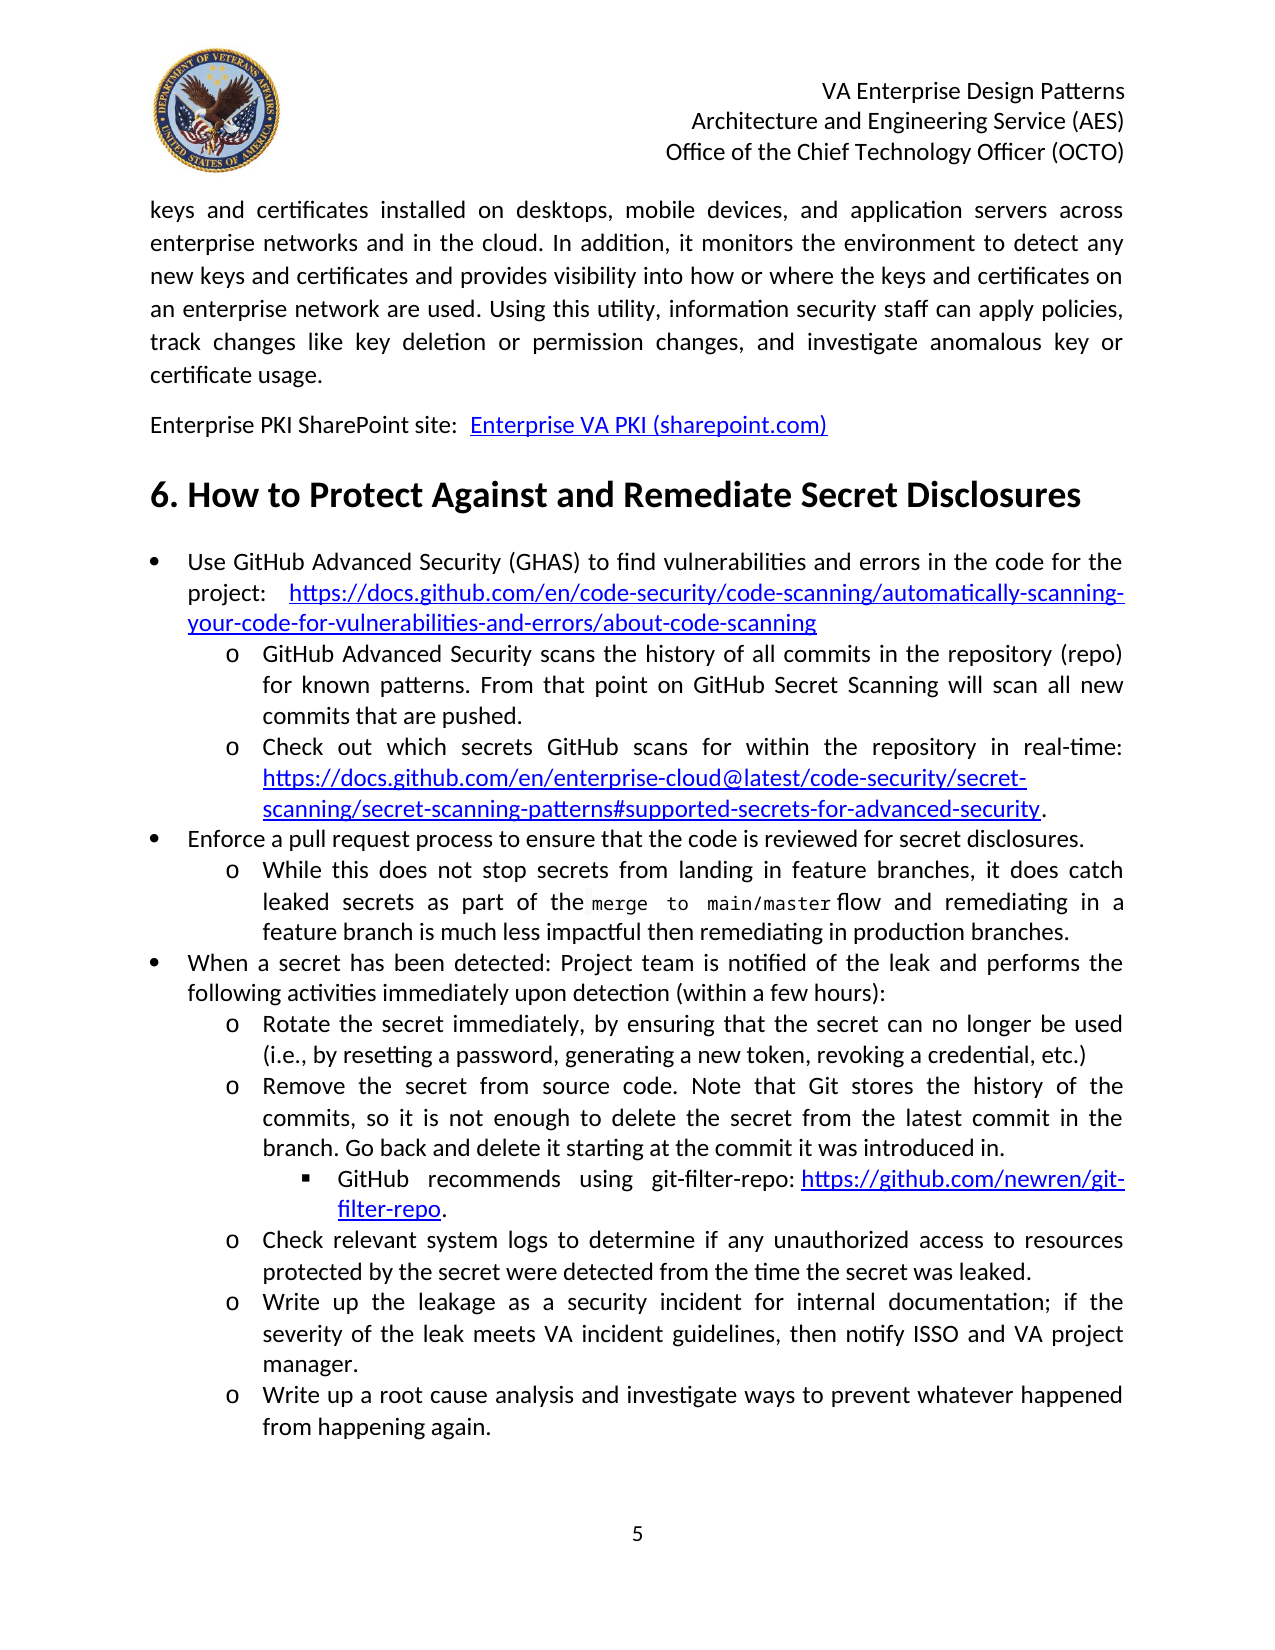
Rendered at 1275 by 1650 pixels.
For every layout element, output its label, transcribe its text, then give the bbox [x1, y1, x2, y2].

list GitHub Advanced Security scans the history of all commits in the repository (repo) for known patterns. From that point on GitHub Secret Scanning will scan all new commits that are pushed. [225, 638, 1125, 731]
list While this does not stop secrets from landing in feature branches, it does catch leaked secrets as part of the merge to main/master flow and remediating in a feature branch is much less impactful then remediating in production branches. [225, 854, 1125, 947]
list When a secret has been detected: Project team is notified of the leak and performs the following activities immediately upon detection (within a few hours): [150, 947, 1125, 1008]
list Enforce a pull request process to ensure that the code is reviewed for secret disclosures. [150, 823, 1125, 854]
list Write up a root cause analysis and investigate ways to prevent whatever happened from happening again. [225, 1379, 1125, 1441]
list Write up the leakage as a security incident for internal documentation; if the severity of the leak meets VA incident guidelines, then notify ISSO and VA project manager. [225, 1286, 1125, 1379]
list Check relevant system logs to determine if any unauthorized access to resources protected by the secret were detected from the time the secret was leaked. [225, 1224, 1125, 1286]
list Check out which secrets GitHub scans for within the repository in real-time: https://docs.github.com/en/enterprise-cloud@latest/code-security/secret-scanning/secret-scanning-patterns#supported-secrets-for-advanced-security. [225, 731, 1125, 823]
subtitle How to Protect Against and Remediate Secret Disclosures [150, 471, 1125, 517]
text Enterprise PKI SharePoint site: Enterprise VA PKI (sharepoint.com) [150, 409, 1125, 439]
list GitHub recommends using git-filter-repo: https://github.com/newren/git-filter-repo. [300, 1163, 1125, 1224]
list Remove the secret from source code. Note that Git stores the history of the commits, so it is not enough to delete the secret from the latest commit in the branch. Go back and delete it starting at the commit it was introduced in. [225, 1070, 1125, 1163]
list Use GitHub Advanced Security (GHAS) to find vulnerabilities and errors in the code for the project: https://docs.github.com/en/code-security/code-scanning/automatically-scanning-your-code-for-vulnerabilities-and-errors/about-code-scanning [150, 546, 1125, 638]
list Rotate the secret immediately, by ensuring that the secret can no longer be used (i.e., by resetting a password, generating a new token, revoking a credential, etc.) [225, 1008, 1125, 1070]
picture [150, 45, 282, 177]
